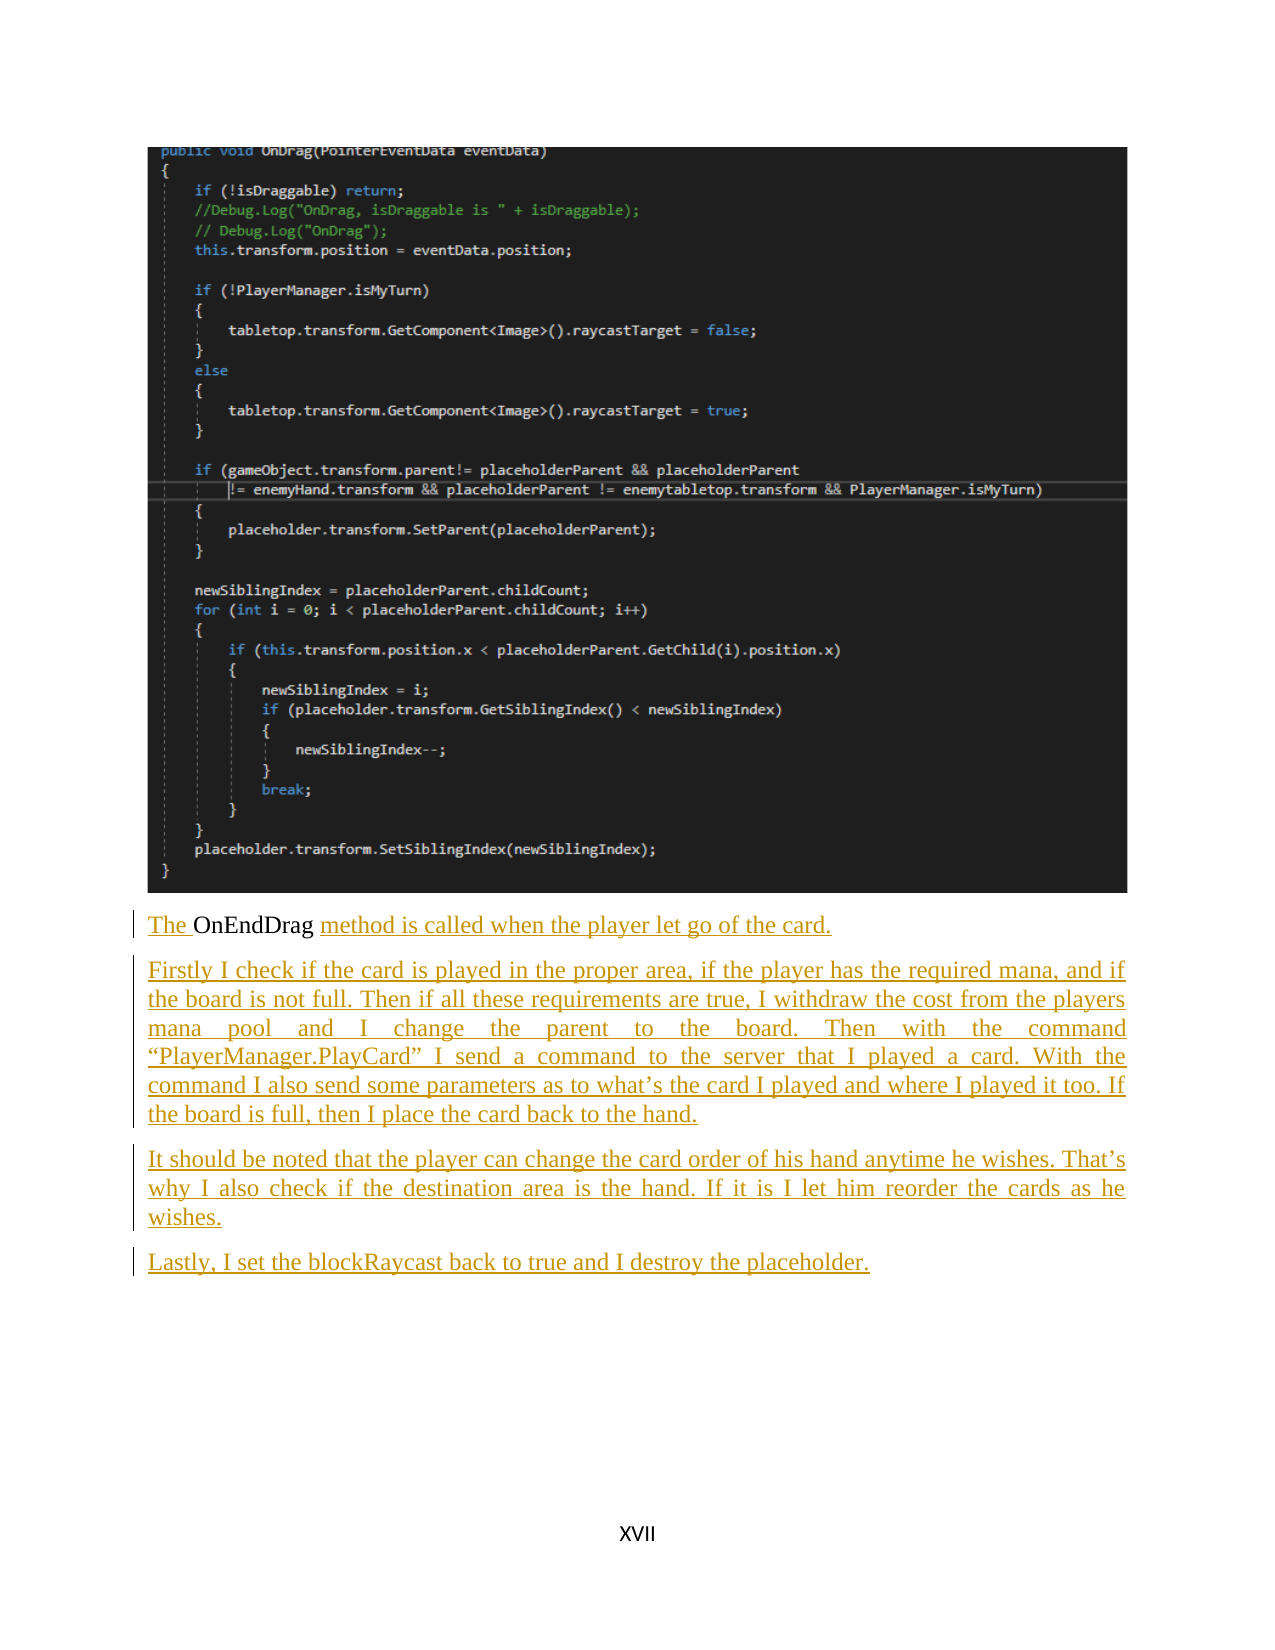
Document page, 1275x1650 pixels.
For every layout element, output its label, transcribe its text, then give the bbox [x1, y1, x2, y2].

text OnEndDrag [148, 910, 1127, 938]
picture [147, 147, 1128, 893]
